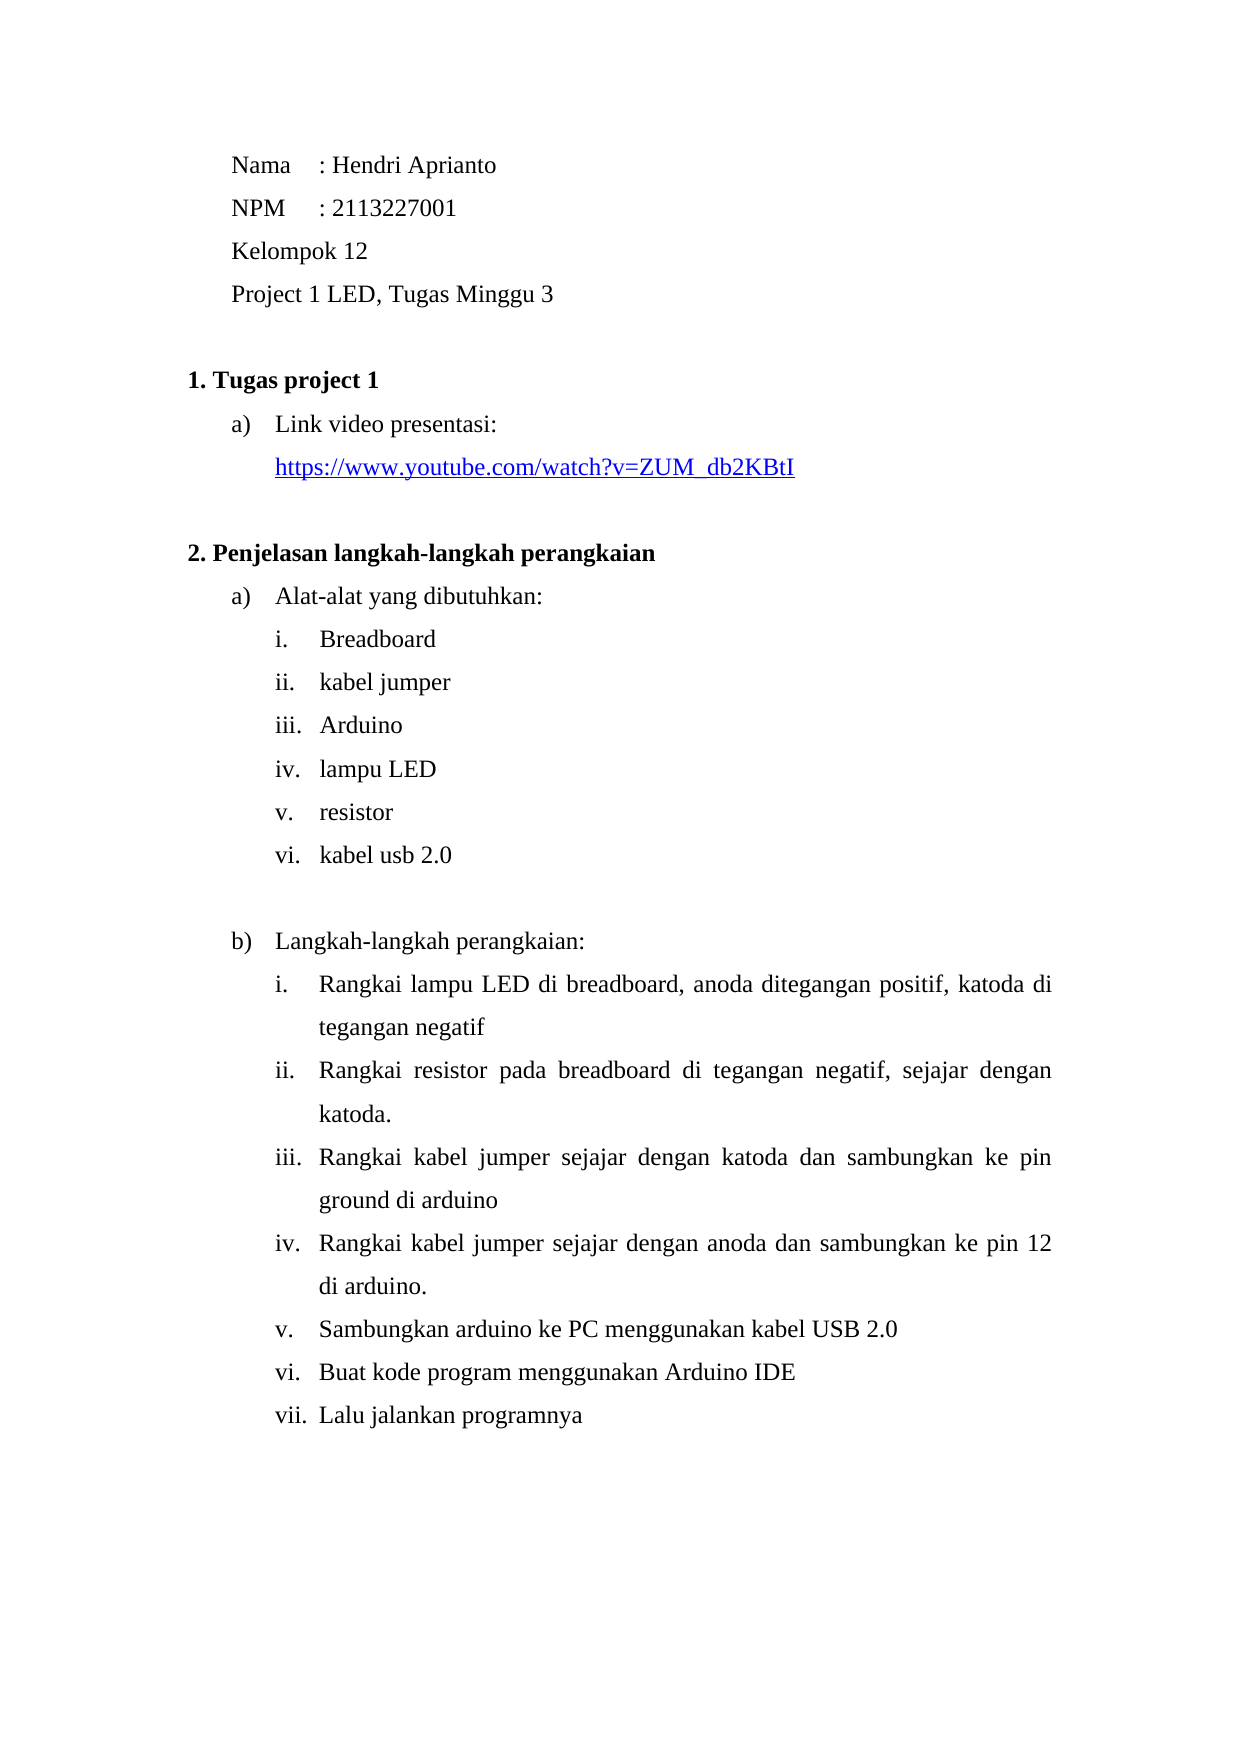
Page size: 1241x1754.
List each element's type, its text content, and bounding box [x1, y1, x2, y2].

list Arduino [275, 711, 1053, 739]
list Langkah-langkah perangkaian: [231, 926, 1053, 955]
text Kelompok 12 [187, 236, 1053, 265]
list kabel usb 2.0 [275, 840, 1053, 869]
list Breadboard [275, 624, 1053, 653]
list Rangkai kabel jumper sejajar dengan anoda dan sambungkan ke pin 12 di arduino. [275, 1228, 1053, 1300]
list kabel jumper [275, 667, 1053, 696]
list Buat kode program menggunakan Arduino IDE [275, 1357, 1053, 1386]
list Sambungkan arduino ke PC menggunakan kabel USB 2.0 [275, 1314, 1053, 1343]
text Nama : Hendri Aprianto [187, 150, 1053, 179]
list Rangkai kabel jumper sejajar dengan katoda dan sambungkan ke pin ground di arduino [275, 1142, 1053, 1214]
list Penjelasan langkah-langkah perangkaian [187, 538, 1053, 567]
list Rangkai resistor pada breadboard di tegangan negatif, sejajar dengan katoda. [275, 1056, 1053, 1127]
list Alat-alat yang dibutuhkan: [231, 581, 1053, 610]
list Tugas project 1 [187, 366, 1053, 394]
list lampu LED [275, 754, 1053, 782]
text Project 1 LED, Tugas Minggu 3 [187, 279, 1053, 308]
list Rangkai lampu LED di breadboard, anoda ditegangan positif, katoda di tegangan negatif [275, 969, 1053, 1041]
list https://www.youtube.com/watch?v=ZUM_db2KBtI [231, 452, 1053, 481]
text NPM : 2113227001 [187, 193, 1053, 222]
list resistor [275, 797, 1053, 826]
list Lalu jalankan programnya [275, 1401, 1053, 1429]
list Link video presentasi: [231, 409, 1053, 437]
